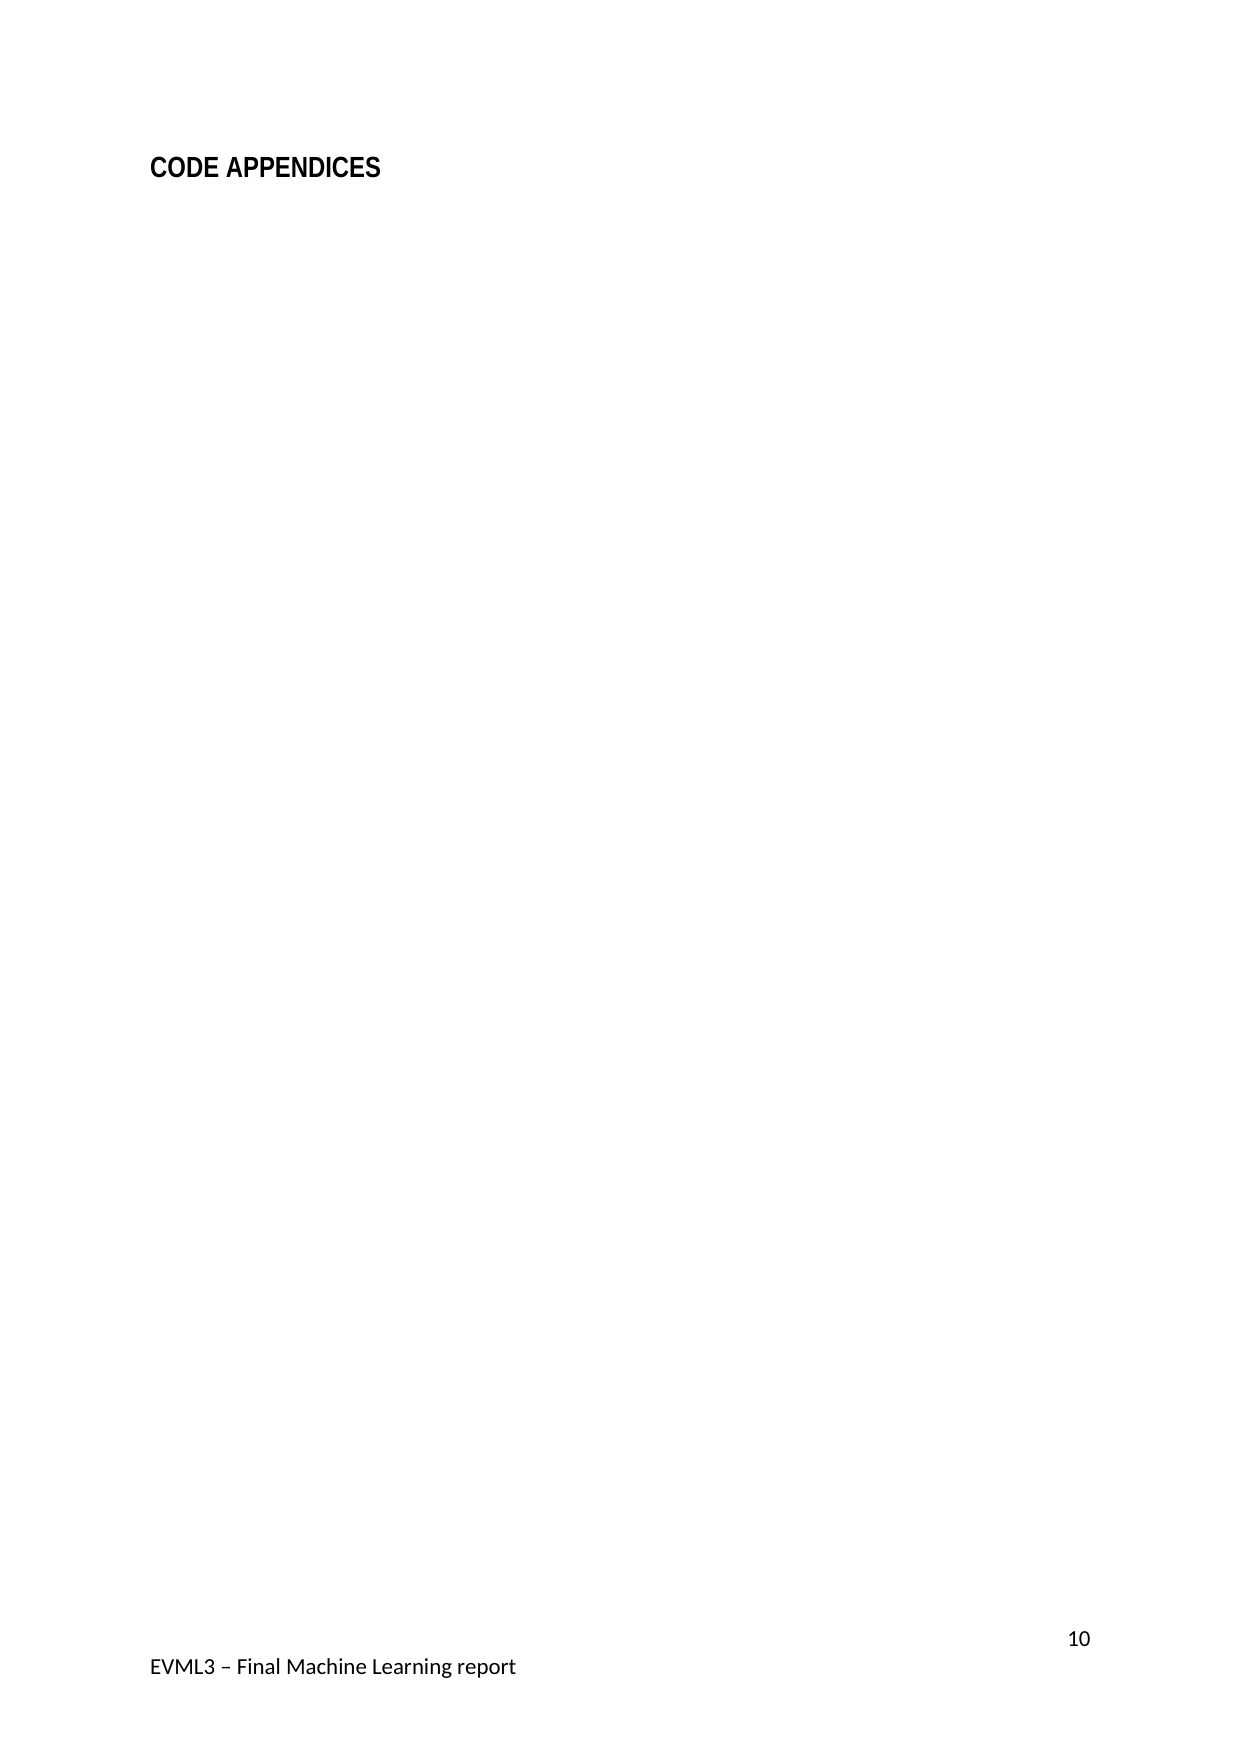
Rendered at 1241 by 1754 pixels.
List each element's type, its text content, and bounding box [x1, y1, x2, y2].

subtitle Code appendices [150, 150, 1090, 183]
